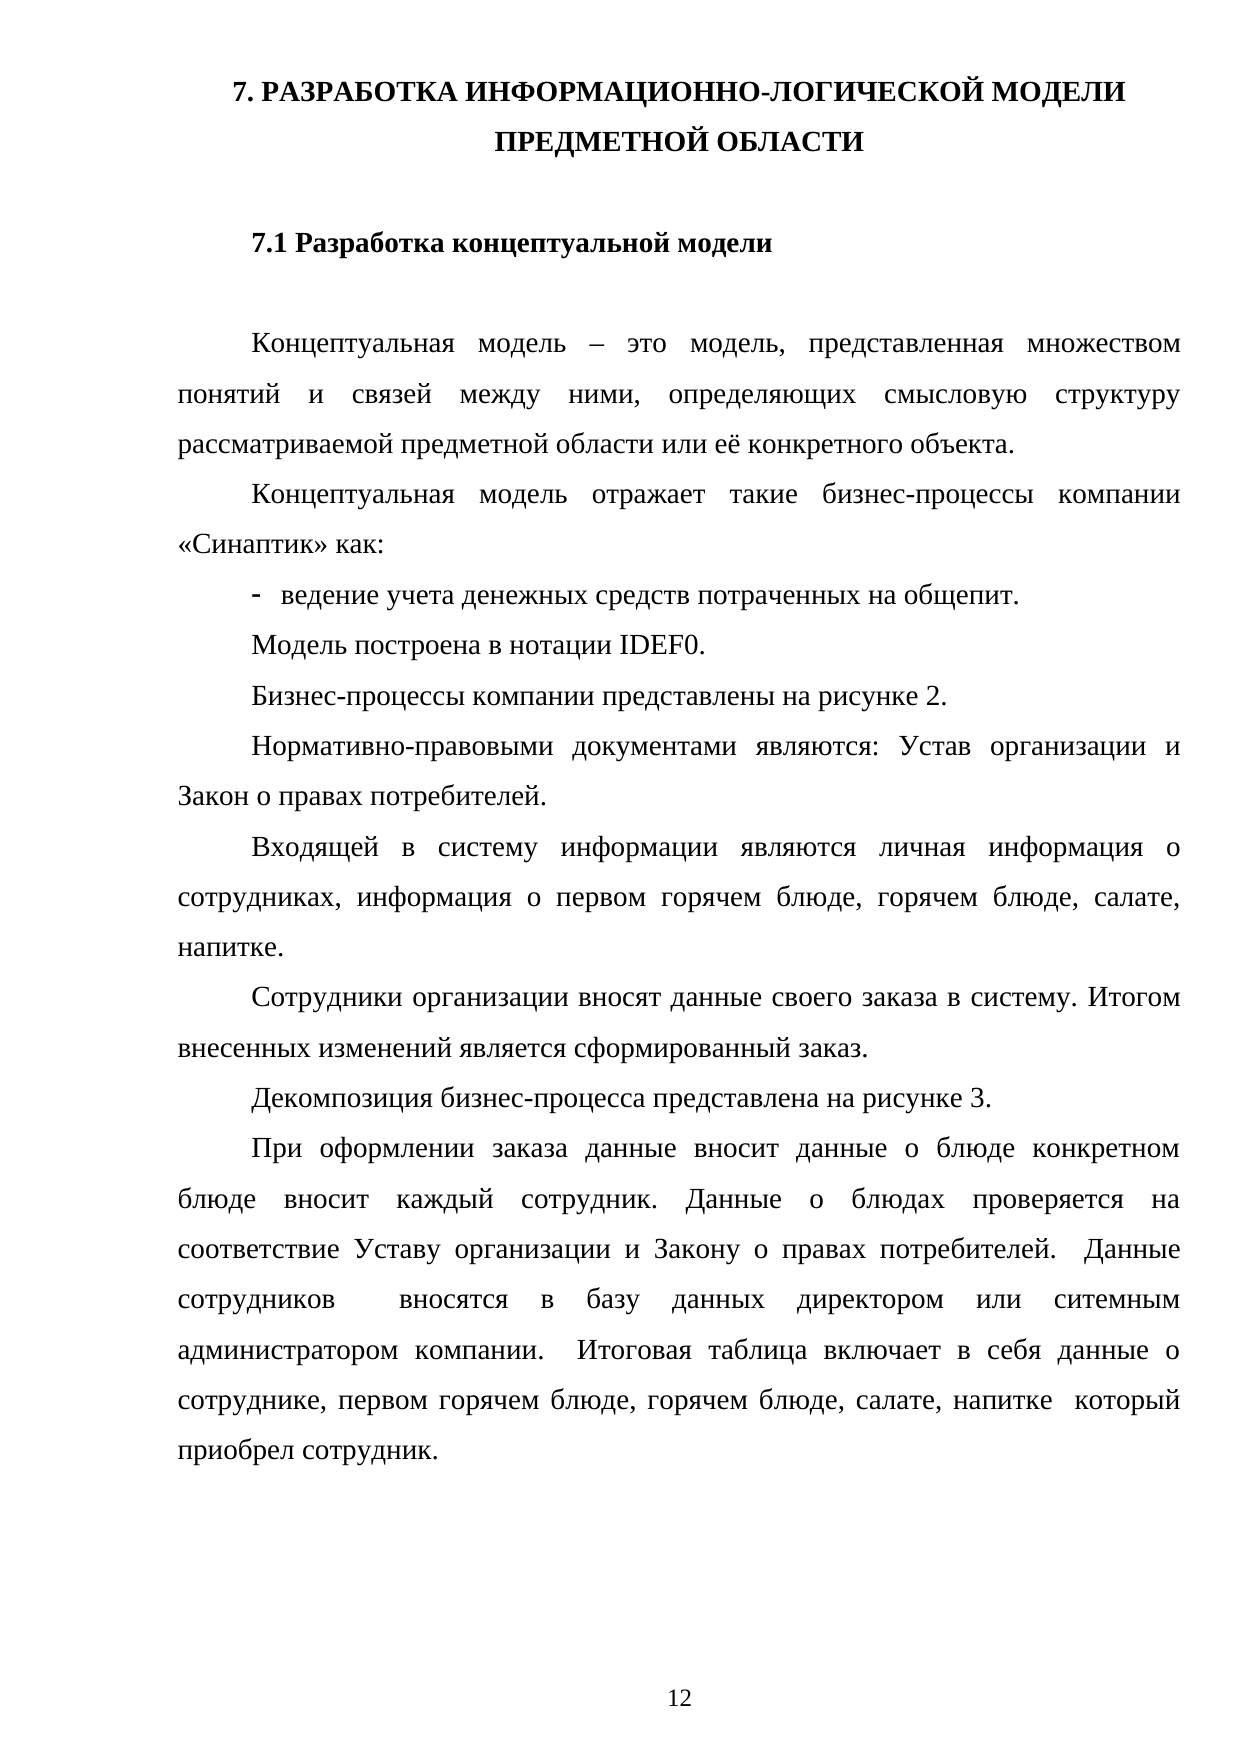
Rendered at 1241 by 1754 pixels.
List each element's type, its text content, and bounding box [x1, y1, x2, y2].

text Концептуальная модель отражает такие бизнес-процессы компании «Синаптик» как: [177, 476, 1181, 560]
list При оформлении заказа данные вносит данные о блюде конкретном блюде вносит каждый сотрудник. Данные о блюдах проверяется на соответствие Уставу организации и Закону о правах потребителей. Данные сотрудников вносятся в базу данных директором или ситемным администратором компании. Итоговая таблица включает в себя данные о сотруднике, первом горячем блюде, горячем блюде, салате, напитке который приобрел сотрудник. [177, 1131, 1181, 1466]
list ведение учета денежных средств потраченных на общепит. [251, 577, 1181, 611]
text Входящей в систему информации являются личная информация о сотрудниках, информация о первом горячем блюде, горячем блюде, салате, напитке. [177, 829, 1181, 963]
list Бизнес-процессы компании представлены на рисунке 2. [177, 678, 1181, 711]
list Сотрудники организации вносят данные своего заказа в систему. Итогом внесенных изменений является сформированный заказ. [177, 979, 1181, 1063]
text Нормативно-правовыми документами являются: Устав организации и Закон о правах потребителей. [177, 728, 1181, 812]
subtitle 7. РАЗРАБОТКА ИНФОРМАЦИОННО-ЛОГИЧЕСКОЙ МОДЕЛИ ПРЕДМЕТНОЙ ОБЛАСТИ [177, 74, 1181, 158]
text Концептуальная модель – это модель, представленная множеством понятий и связей между ними, определяющих смысловую структуру рассматриваемой предметной области или её конкретного объекта. [177, 325, 1181, 459]
text Модель построена в нотации IDEF0. [177, 627, 1181, 661]
list Декомпозиция бизнес-процесса представлена на рисунке 3. [177, 1080, 1181, 1114]
subtitle 7.1 Разработка концептуальной модели [177, 225, 1181, 258]
